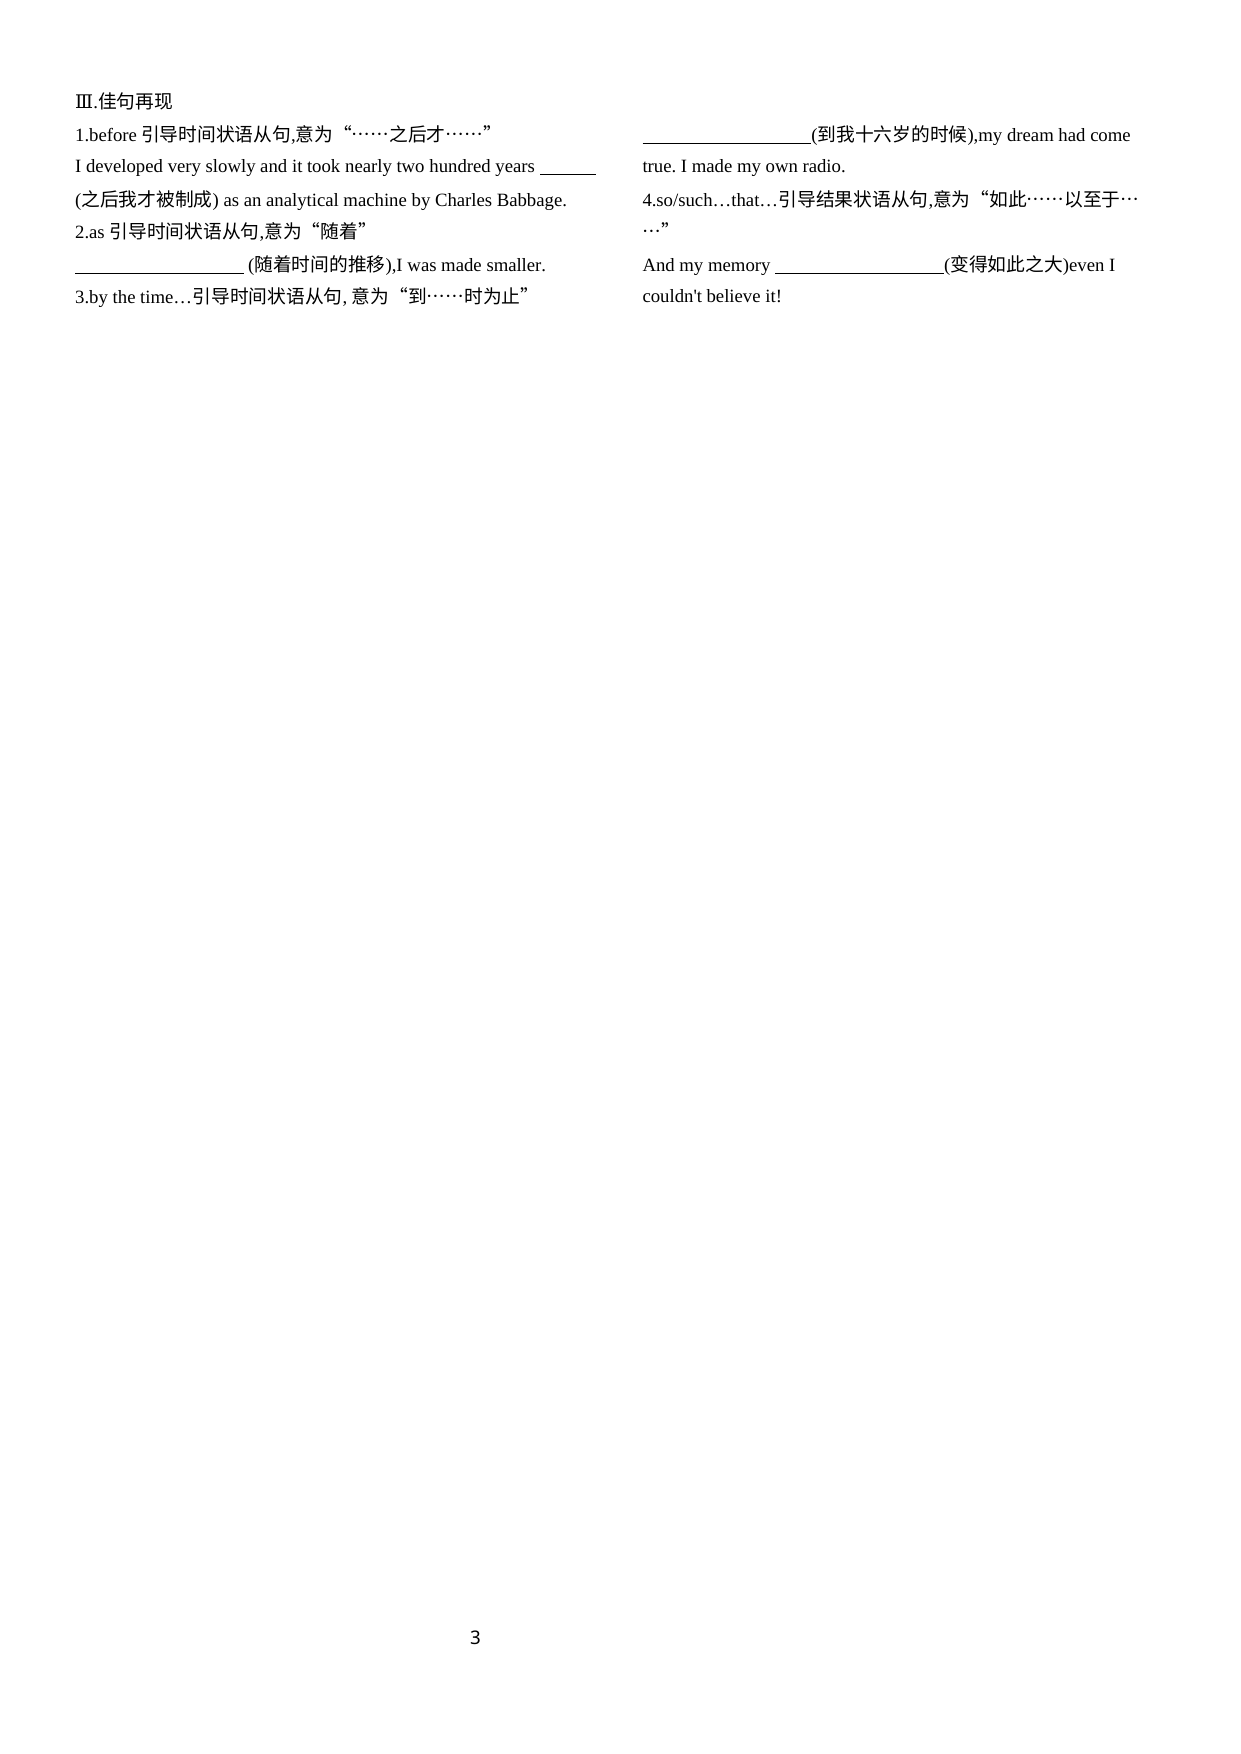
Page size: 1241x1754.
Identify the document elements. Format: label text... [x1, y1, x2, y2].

text 1.before引导时间状语从句,意为“……之后才……” [75, 117, 598, 149]
text I developed very slowly and it took nearly two hundred years (之后我才被制成) as an analytical machine by Charles Babbage. [75, 149, 598, 214]
text (到我十六岁的时候),my dream had come true. I made my own radio. [642, 117, 1165, 182]
text And my memory (变得如此之大)even I couldn't believe it! [642, 247, 1165, 312]
text Ⅲ.佳句再现 [75, 84, 1165, 117]
text 2.as 引导时间状语从句,意为“随着” [75, 214, 598, 247]
text 4.so/such…that…引导结果状语从句,意为“如此……以至于……” [642, 182, 1165, 247]
text (随着时间的推移),I was made smaller. [75, 247, 598, 279]
text 3.by the time…引导时间状语从句, 意为“到……时为止” [75, 279, 598, 312]
